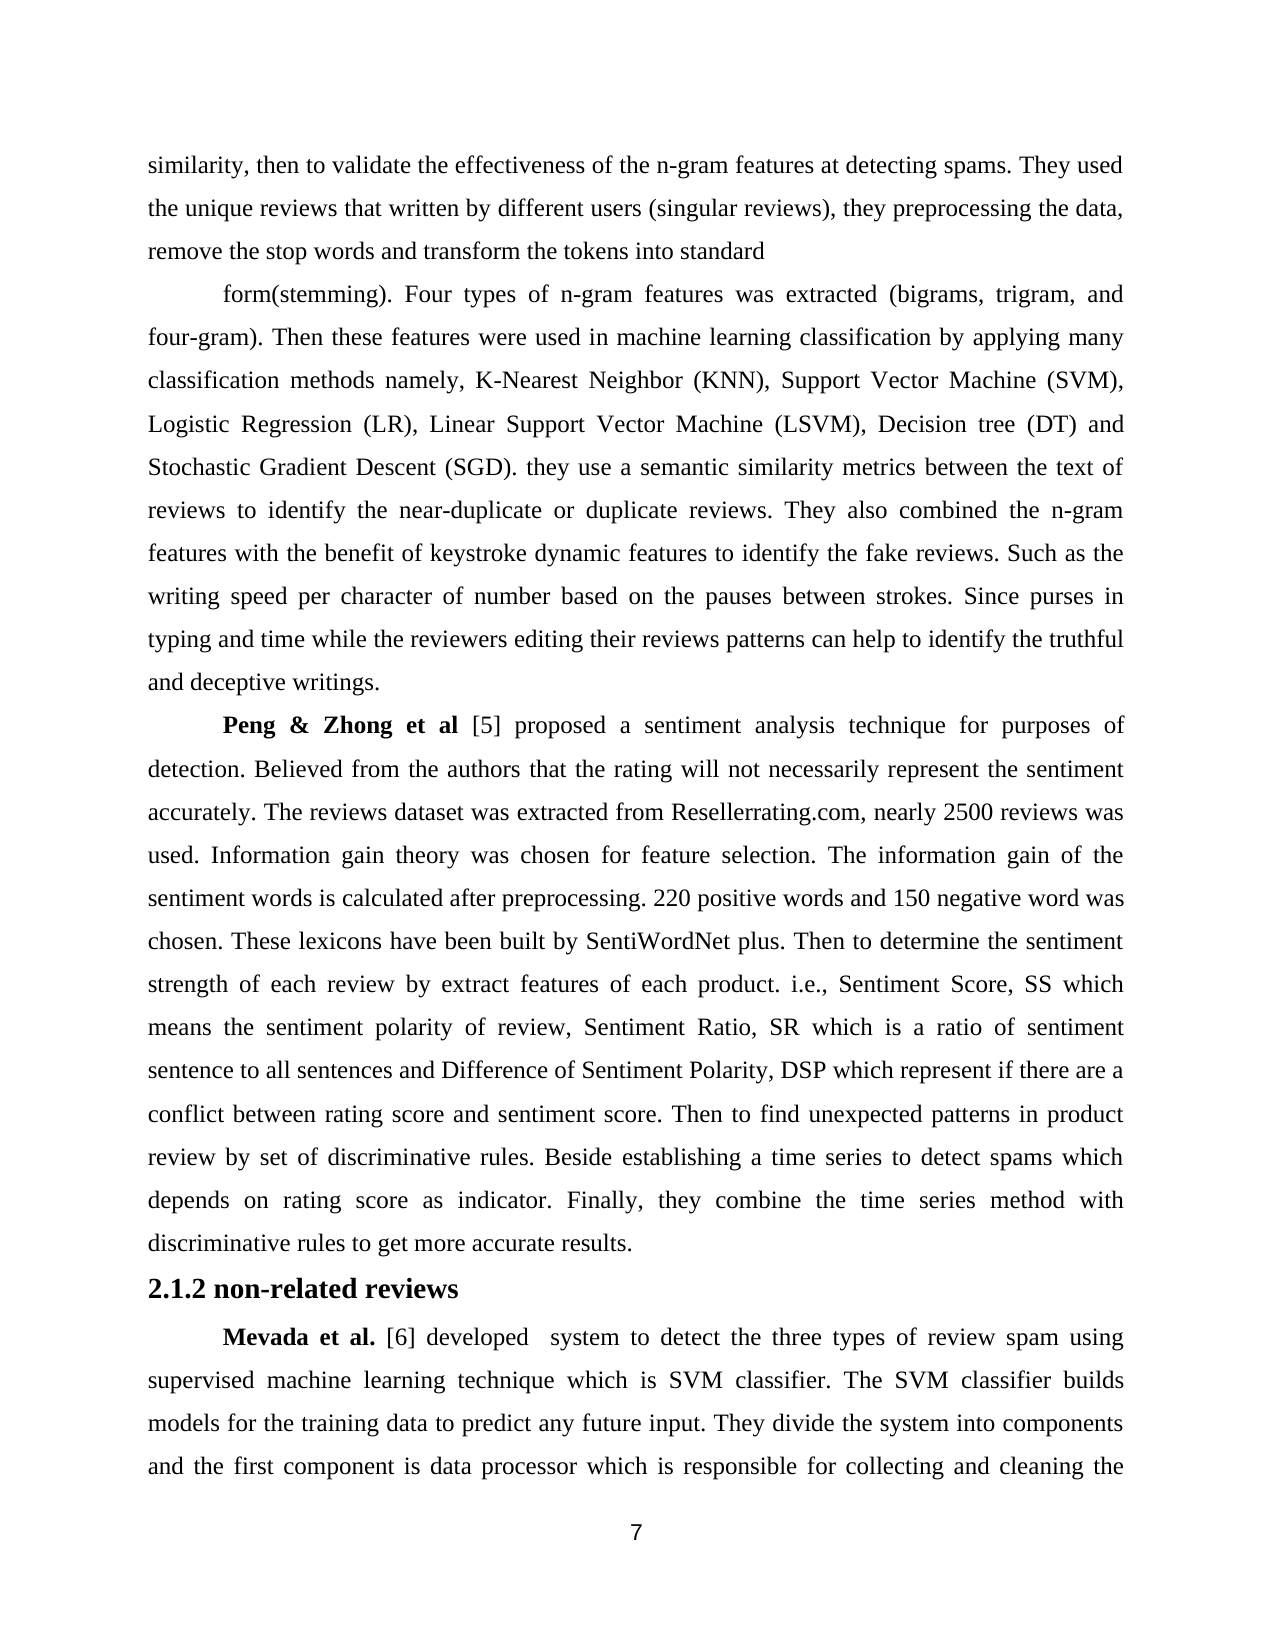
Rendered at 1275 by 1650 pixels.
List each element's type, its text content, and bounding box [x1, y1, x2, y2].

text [148, 1322, 1125, 1480]
text form(stemming). Four types of n-gram features was extracted (bigrams, trigram, and four-gram). Then these features were used in machine learning classification by applying many classification methods namely, K-Nearest Neighbor (KNN), Support Vector Machine (SVM), Logistic Regression (LR), Linear Support Vector Machine (LSVM), Decision tree (DT) and Stochastic Gradient Descent (SGD). they use a semantic similarity metrics between the text of reviews to identify the near-duplicate or duplicate reviews. They also combined the n-gram features with the benefit of keystroke dynamic features to identify the fake reviews. Such as the writing speed per character of number based on the pauses between strokes. Since purses in typing and time while the reviewers editing their reviews patterns can help to identify the truthful and deceptive writings. [148, 279, 1125, 696]
text 2.1.2 non-related reviews [148, 1271, 1125, 1305]
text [148, 150, 1125, 265]
text Peng & Zhong et al proposed a sentiment analysis technique for purposes of detection. Believed from the authors that the rating will not necessarily represent the sentiment accurately. The reviews dataset was extracted from Resellerrating.com, nearly 2500 reviews was used. Information gain theory was chosen for feature selection. The information gain of the sentiment words is calculated after preprocessing. 220 positive words and 150 negative word was chosen. These lexicons have been built by SentiWordNet plus. Then to determine the sentiment strength of each review by extract features of each product. i.e., Sentiment Score, SS which means the sentiment polarity of review, Sentiment Ratio, SR which is a ratio of sentiment sentence to all sentences and Difference of Sentiment Polarity, DSP which represent if there are a conflict between rating score and sentiment score. Then to find unexpected patterns in product review by set of discriminative rules. Beside establishing a time series to detect spams which depends on rating score as indicator. Finally, they combine the time series method with discriminative rules to get more accurate results. [148, 711, 1125, 1257]
